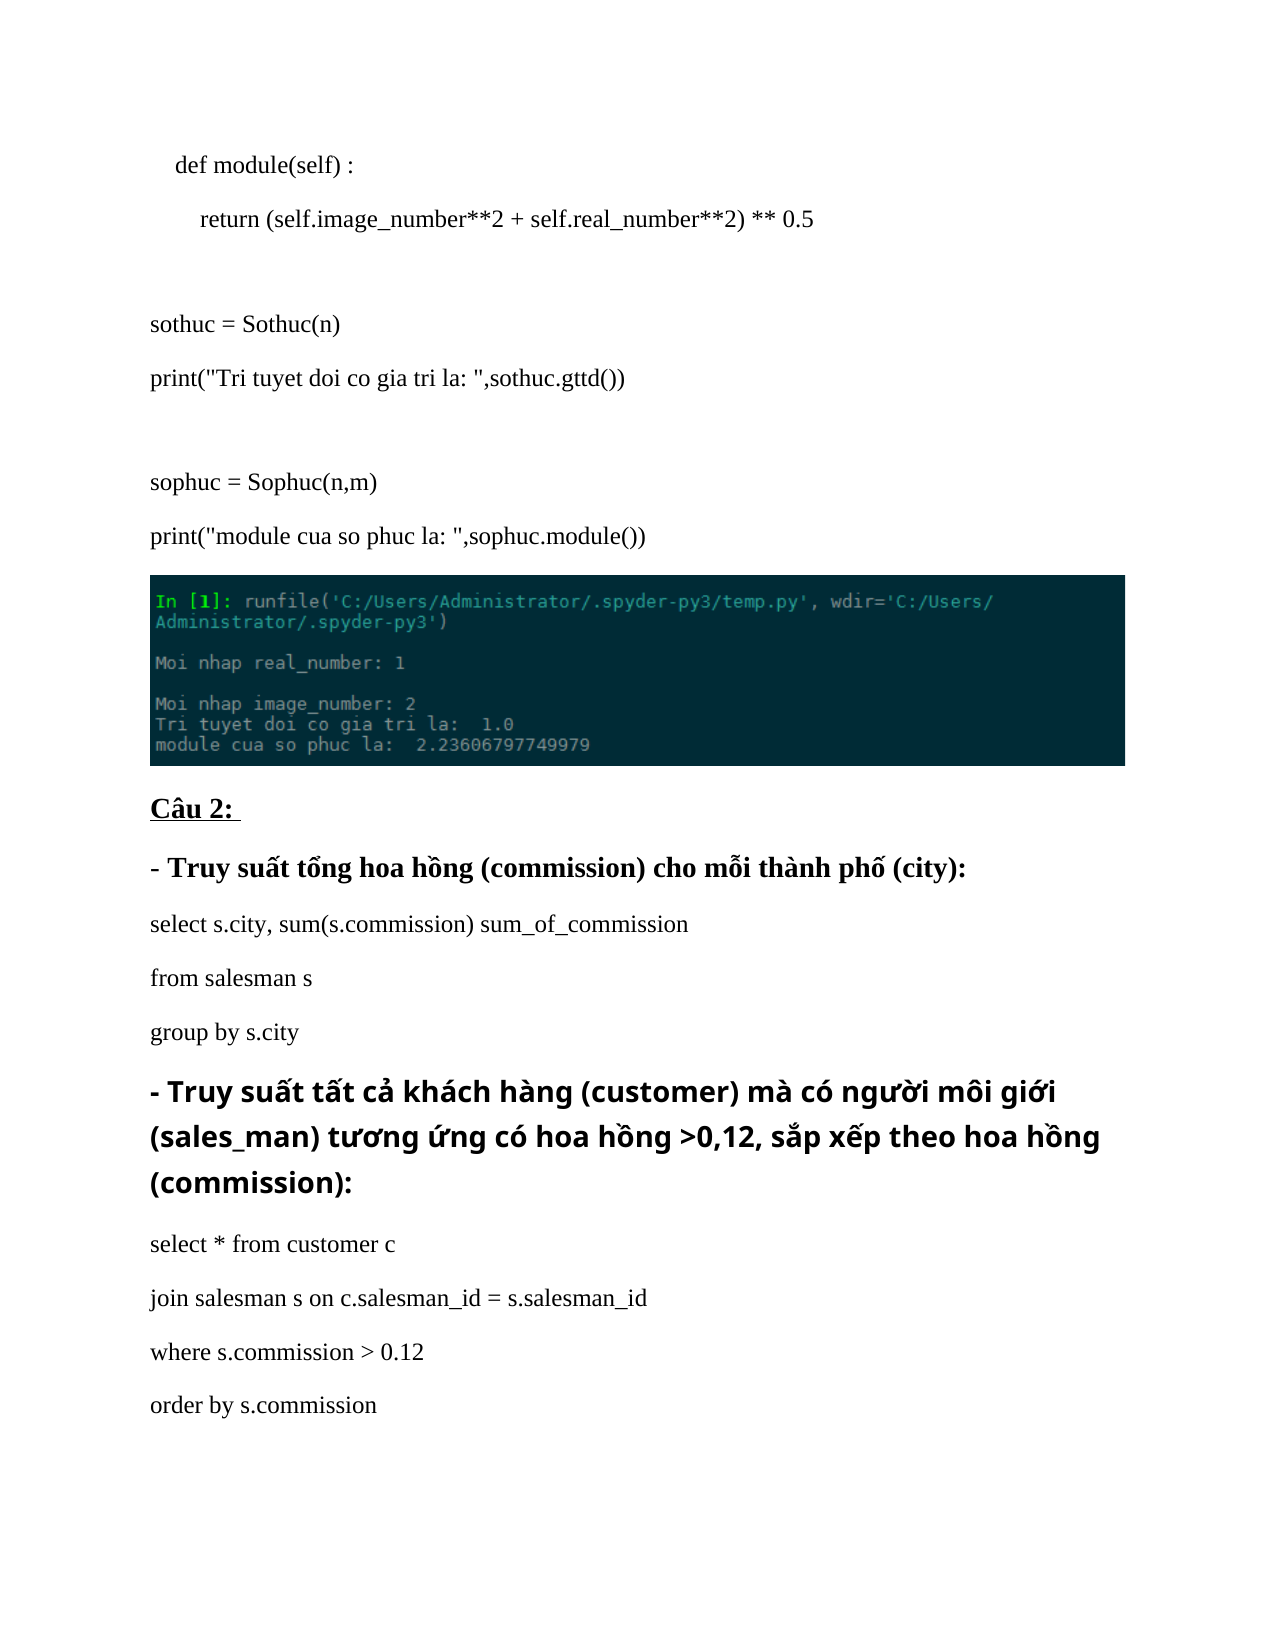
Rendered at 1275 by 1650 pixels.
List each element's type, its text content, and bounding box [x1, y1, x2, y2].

picture [201, 719, 208, 730]
picture [170, 614, 188, 628]
picture [867, 598, 873, 607]
picture [407, 698, 414, 710]
picture [359, 614, 371, 627]
text select * from customer c [150, 1229, 1125, 1258]
picture [418, 739, 425, 750]
picture [200, 736, 205, 749]
picture [341, 721, 350, 734]
picture [528, 739, 534, 750]
picture [442, 615, 446, 629]
picture [223, 721, 241, 734]
picture [206, 654, 213, 668]
text print("module cua so phuc la: ",sophuc.module()) [150, 521, 1125, 550]
picture [236, 616, 240, 628]
picture [157, 718, 165, 730]
picture [217, 660, 239, 673]
picture [279, 593, 285, 607]
text select s.city, sum(s.commission) sum_of_commission [150, 909, 1125, 938]
text return (self.image_number**2 + self.real_number**2) ** 0.5 [150, 204, 1125, 233]
picture [441, 600, 449, 607]
picture [745, 598, 754, 607]
picture [276, 660, 285, 669]
picture [157, 698, 170, 709]
picture [309, 721, 316, 730]
picture [228, 701, 239, 713]
picture [158, 596, 162, 607]
picture [265, 701, 281, 710]
picture [461, 739, 492, 750]
picture [397, 619, 402, 631]
picture [408, 721, 415, 730]
text sophuc = Sophuc(n,m) [150, 467, 1125, 496]
picture [316, 736, 322, 750]
picture [288, 654, 292, 667]
picture [386, 598, 393, 607]
picture [520, 596, 524, 607]
picture [261, 598, 274, 607]
picture [581, 739, 588, 745]
picture [410, 598, 417, 607]
picture [643, 594, 651, 607]
text order by s.commission [150, 1390, 1125, 1419]
picture [319, 721, 327, 730]
picture [548, 739, 568, 750]
picture [184, 736, 192, 750]
picture [180, 660, 186, 669]
picture [217, 701, 224, 709]
picture [386, 719, 393, 730]
text group by s.city [150, 1017, 1125, 1046]
picture [203, 596, 207, 607]
picture [451, 739, 458, 750]
picture [553, 596, 557, 606]
picture [517, 739, 523, 750]
picture [661, 598, 667, 607]
picture [265, 716, 285, 730]
picture [530, 598, 536, 606]
picture [537, 739, 548, 750]
picture [727, 596, 731, 606]
picture [574, 598, 580, 607]
picture [331, 619, 337, 631]
picture [327, 701, 335, 710]
picture [213, 721, 220, 730]
text def module(self) : [150, 150, 1125, 179]
picture [156, 742, 170, 750]
picture [166, 598, 175, 607]
picture [244, 719, 251, 730]
picture [157, 657, 174, 669]
picture [315, 660, 322, 668]
text Câu 2: [150, 791, 1125, 824]
text where s.commission > 0.12 [150, 1337, 1125, 1365]
picture [169, 721, 176, 730]
picture [504, 739, 512, 746]
picture [832, 593, 852, 607]
picture [288, 721, 295, 730]
picture [175, 742, 181, 750]
picture [398, 721, 405, 730]
picture [439, 721, 448, 730]
picture [336, 695, 355, 709]
picture [965, 598, 971, 606]
picture [310, 598, 319, 607]
picture [504, 718, 512, 730]
picture [336, 742, 345, 750]
text sothuc = Sothuc(n) [150, 309, 1125, 337]
picture [327, 742, 333, 750]
picture [300, 593, 304, 606]
picture [398, 657, 403, 669]
text - Truy suất tất cả khách hàng (customer) mà có người môi giới (sales_man) tương ứng có hoa hồng >0,12, sắp xếp theo hoa hồng (commission): [150, 1071, 1125, 1202]
picture [290, 701, 300, 716]
picture [247, 598, 254, 607]
text print("Tri tuyet doi co gia tri la: ",sothuc.gttd()) [150, 363, 1125, 391]
picture [254, 622, 263, 628]
picture [249, 742, 257, 750]
picture [458, 594, 472, 607]
picture [363, 736, 368, 749]
text join salesman s on c.salesman_id = s.salesman_id [150, 1283, 1125, 1311]
picture [353, 721, 361, 730]
picture [269, 617, 273, 628]
text - Truy suất tổng hoa hồng (commission) cho mỗi thành phố (city): [150, 850, 1125, 884]
picture [179, 721, 187, 730]
picture [495, 739, 502, 750]
picture [693, 600, 699, 611]
picture [191, 593, 196, 609]
picture [360, 701, 366, 709]
picture [363, 721, 372, 730]
picture [485, 718, 491, 730]
picture [440, 739, 447, 750]
text from salesman s [150, 963, 1125, 992]
picture [349, 660, 355, 668]
picture [322, 654, 348, 669]
picture [282, 701, 289, 709]
picture [212, 619, 219, 628]
picture [157, 620, 164, 627]
picture [206, 695, 213, 709]
